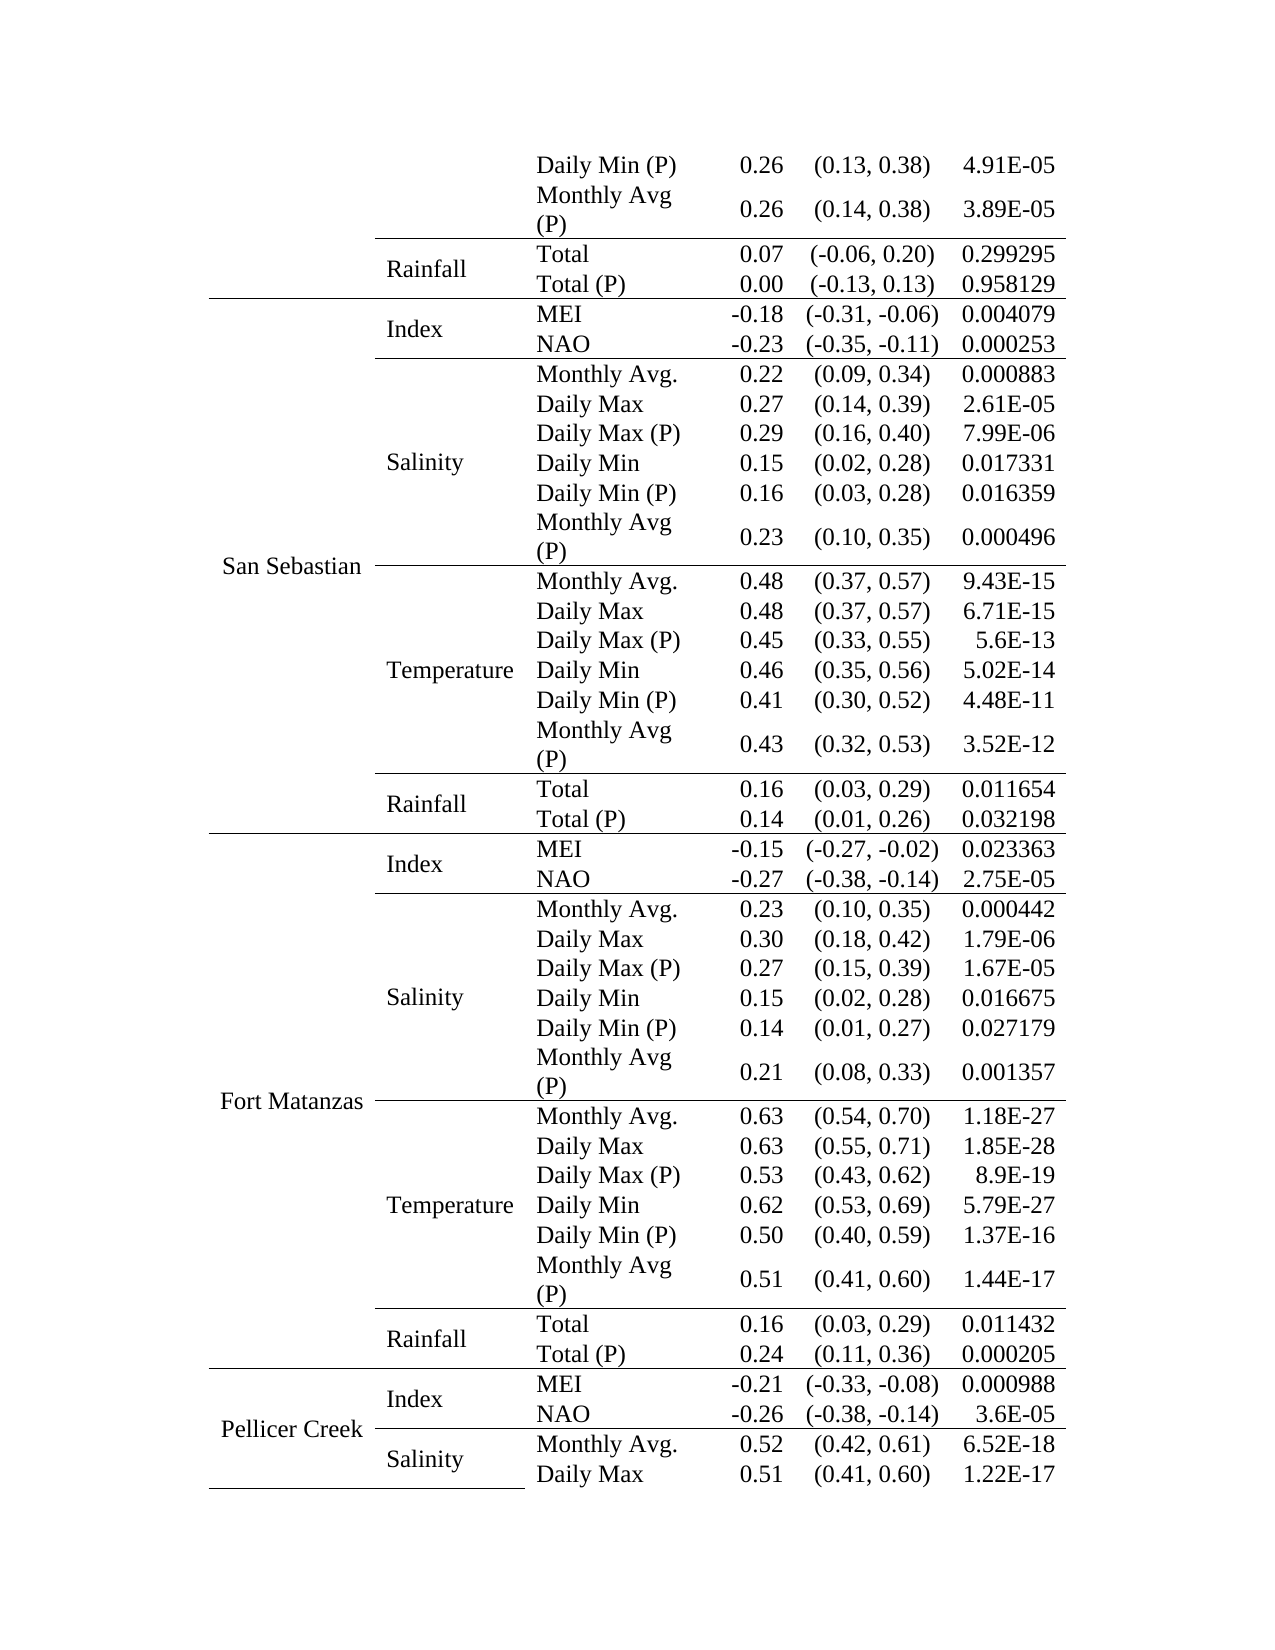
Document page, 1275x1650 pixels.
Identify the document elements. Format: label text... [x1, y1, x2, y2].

table_cell 0.63 [720, 1130, 794, 1160]
table_cell (0.10, 0.35) [794, 894, 950, 922]
table_cell Fort Matanzas [209, 834, 375, 1367]
table_cell (0.03, 0.29) [794, 1309, 950, 1337]
table_cell (0.37, 0.57) [794, 566, 950, 595]
table_cell Total (P) [525, 1338, 720, 1367]
table_cell Daily Min (P) [525, 150, 720, 180]
table_cell Daily Max [525, 923, 720, 952]
table_cell 0.62 [720, 1190, 794, 1220]
table_cell Pellicer Creek [209, 1369, 375, 1487]
table_cell Daily Max [525, 388, 720, 417]
table_cell Daily Max [525, 1130, 720, 1160]
table_cell MEI [525, 299, 720, 327]
table_cell 0.000442 [950, 894, 1066, 922]
table_cell 0.001357 [950, 1043, 1066, 1100]
table_cell (0.14, 0.39) [794, 388, 950, 417]
table_cell Index [375, 834, 525, 892]
table_cell 0.032198 [950, 803, 1066, 832]
table_cell (-0.06, 0.20) [794, 239, 950, 267]
table_cell 0.000205 [950, 1338, 1066, 1367]
table_cell 0.07 [720, 239, 794, 267]
table_cell 0.16 [720, 774, 794, 802]
table_cell -0.26 [720, 1398, 794, 1427]
table_cell 0.27 [720, 953, 794, 982]
table_cell 0.46 [720, 655, 794, 685]
table_cell 0.23 [720, 508, 794, 565]
table_cell 0.000988 [950, 1369, 1066, 1397]
table_cell 0.16 [720, 1309, 794, 1337]
table_cell Daily Min [525, 448, 720, 477]
table_cell 0.15 [720, 448, 794, 477]
table_cell Daily Max (P) [525, 1160, 720, 1190]
table_cell Total (P) [525, 268, 720, 297]
table_cell 2.75E-05 [950, 863, 1066, 892]
table_cell 1.85E-28 [950, 1130, 1066, 1160]
table_cell Rainfall [375, 774, 525, 832]
table_cell (0.55, 0.71) [794, 1130, 950, 1160]
table_cell 7.99E-06 [950, 418, 1066, 447]
table_cell San Sebastian [209, 299, 375, 832]
table_cell (0.43, 0.62) [794, 1160, 950, 1190]
table_cell Daily Max (P) [525, 625, 720, 655]
table_cell (-0.38, -0.14) [794, 863, 950, 892]
table_cell 0.53 [720, 1160, 794, 1190]
table_cell NAO [525, 1398, 720, 1427]
table_cell Daily Max (P) [525, 953, 720, 982]
table_cell 0.299295 [950, 239, 1066, 267]
table_cell (-0.13, 0.13) [794, 268, 950, 297]
table_cell 0.14 [720, 1013, 794, 1042]
table_cell (0.09, 0.34) [794, 359, 950, 387]
table_cell (0.15, 0.39) [794, 953, 950, 982]
table_cell 1.22E-17 [950, 1458, 1066, 1487]
table_cell (0.03, 0.29) [794, 774, 950, 802]
table_cell (0.33, 0.55) [794, 625, 950, 655]
table_cell (0.35, 0.56) [794, 655, 950, 685]
table_cell Daily Max [525, 1458, 720, 1487]
table_cell Daily Min [525, 983, 720, 1012]
table_cell -0.27 [720, 863, 794, 892]
table_cell Total [525, 1309, 720, 1337]
table_cell NAO [525, 328, 720, 357]
table_cell Salinity [375, 1429, 525, 1487]
table_cell 3.6E-05 [950, 1398, 1066, 1427]
table_cell (0.30, 0.52) [794, 685, 950, 715]
table_cell -0.23 [720, 328, 794, 357]
table_cell 1.67E-05 [950, 953, 1066, 982]
table_cell Monthly Avg (P) [525, 1043, 720, 1100]
table_cell 0.016675 [950, 983, 1066, 1012]
table_cell Monthly Avg. [525, 566, 720, 595]
table_cell 0.016359 [950, 478, 1066, 507]
table_cell 0.000496 [950, 508, 1066, 565]
table_cell (0.10, 0.35) [794, 508, 950, 565]
table_cell (0.16, 0.40) [794, 418, 950, 447]
table_cell 0.50 [720, 1220, 794, 1250]
table_cell 0.27 [720, 388, 794, 417]
table_cell Temperature [375, 566, 525, 772]
table_cell (0.41, 0.60) [794, 1250, 950, 1307]
table_cell 1.18E-27 [950, 1101, 1066, 1130]
table_cell Daily Max (P) [525, 418, 720, 447]
table_cell 0.26 [720, 150, 794, 180]
table_cell (0.42, 0.61) [794, 1429, 950, 1457]
table_cell (0.53, 0.69) [794, 1190, 950, 1220]
table_cell 0.24 [720, 1338, 794, 1367]
table_cell 0.22 [720, 359, 794, 387]
table_cell Rainfall [375, 1309, 525, 1367]
table_cell 0.21 [720, 1043, 794, 1100]
table_cell Daily Min (P) [525, 685, 720, 715]
table_cell 0.958129 [950, 268, 1066, 297]
table_cell Temperature [375, 1101, 525, 1307]
table_cell 0.23 [720, 894, 794, 922]
table_cell 0.48 [720, 595, 794, 625]
table_cell 0.48 [720, 566, 794, 595]
table_cell Daily Min (P) [525, 1013, 720, 1042]
table_cell 0.027179 [950, 1013, 1066, 1042]
table_cell 5.79E-27 [950, 1190, 1066, 1220]
table_cell 0.26 [720, 180, 794, 237]
table_cell 0.004079 [950, 299, 1066, 327]
table_cell (-0.27, -0.02) [794, 834, 950, 862]
table_cell 0.00 [720, 268, 794, 297]
table_cell 4.91E-05 [950, 150, 1066, 180]
table_cell (0.01, 0.27) [794, 1013, 950, 1042]
table_cell 4.48E-11 [950, 685, 1066, 715]
table_cell (-0.38, -0.14) [794, 1398, 950, 1427]
table_cell (-0.31, -0.06) [794, 299, 950, 327]
table_cell Salinity [375, 894, 525, 1100]
table_cell Total [525, 774, 720, 802]
table_cell -0.15 [720, 834, 794, 862]
table_cell Daily Max [525, 595, 720, 625]
table_cell Index [375, 299, 525, 357]
table_cell 0.30 [720, 923, 794, 952]
table_cell (0.37, 0.57) [794, 595, 950, 625]
table_cell (0.18, 0.42) [794, 923, 950, 952]
table_cell (0.40, 0.59) [794, 1220, 950, 1250]
table_cell 0.023363 [950, 834, 1066, 862]
table_cell 0.011432 [950, 1309, 1066, 1337]
table_cell NAO [525, 863, 720, 892]
table_cell 6.71E-15 [950, 595, 1066, 625]
table_cell Monthly Avg. [525, 1429, 720, 1457]
table_cell Daily Min [525, 655, 720, 685]
table_cell 3.52E-12 [950, 715, 1066, 772]
table_cell Monthly Avg. [525, 1101, 720, 1130]
table_cell 3.89E-05 [950, 180, 1066, 237]
table_cell -0.18 [720, 299, 794, 327]
table_cell Monthly Avg (P) [525, 508, 720, 565]
table_cell 6.52E-18 [950, 1429, 1066, 1457]
table_cell Monthly Avg (P) [525, 180, 720, 237]
table_cell (-0.33, -0.08) [794, 1369, 950, 1397]
table_cell 1.37E-16 [950, 1220, 1066, 1250]
table_cell -0.21 [720, 1369, 794, 1397]
table_cell 1.44E-17 [950, 1250, 1066, 1307]
table_cell (0.41, 0.60) [794, 1458, 950, 1487]
table_cell 1.79E-06 [950, 923, 1066, 952]
table_cell (0.14, 0.38) [794, 180, 950, 237]
table_cell 0.51 [720, 1458, 794, 1487]
table_cell 0.14 [720, 803, 794, 832]
table_cell 0.41 [720, 685, 794, 715]
table_cell (-0.35, -0.11) [794, 328, 950, 357]
table_cell 0.52 [720, 1429, 794, 1457]
table_cell 5.6E-13 [950, 625, 1066, 655]
table_cell 0.011654 [950, 774, 1066, 802]
table_cell 5.02E-14 [950, 655, 1066, 685]
table_cell (0.54, 0.70) [794, 1101, 950, 1130]
table_cell Salinity [375, 359, 525, 565]
table_cell Rainfall [375, 239, 525, 297]
table_cell Monthly Avg (P) [525, 715, 720, 772]
table_cell MEI [525, 1369, 720, 1397]
table_cell (0.08, 0.33) [794, 1043, 950, 1100]
table_cell 0.29 [720, 418, 794, 447]
table_cell (0.11, 0.36) [794, 1338, 950, 1367]
table_cell Daily Min (P) [525, 1220, 720, 1250]
table_cell 0.16 [720, 478, 794, 507]
table_cell MEI [525, 834, 720, 862]
table_cell 8.9E-19 [950, 1160, 1066, 1190]
table_cell Daily Min (P) [525, 478, 720, 507]
table_cell Monthly Avg (P) [525, 1250, 720, 1307]
table_cell (0.02, 0.28) [794, 448, 950, 477]
table_cell 9.43E-15 [950, 566, 1066, 595]
table_cell 0.45 [720, 625, 794, 655]
table_cell Total (P) [525, 803, 720, 832]
table_cell 0.000883 [950, 359, 1066, 387]
table_cell 0.51 [720, 1250, 794, 1307]
table_cell 0.43 [720, 715, 794, 772]
table_cell (0.03, 0.28) [794, 478, 950, 507]
table_cell 0.017331 [950, 448, 1066, 477]
table_cell Monthly Avg. [525, 359, 720, 387]
table_cell (0.13, 0.38) [794, 150, 950, 180]
table_cell 2.61E-05 [950, 388, 1066, 417]
table_cell (0.02, 0.28) [794, 983, 950, 1012]
table_cell Index [375, 1369, 525, 1427]
table_cell 0.000253 [950, 328, 1066, 357]
table_cell Daily Min [525, 1190, 720, 1220]
table_cell (0.01, 0.26) [794, 803, 950, 832]
table_cell Monthly Avg. [525, 894, 720, 922]
table_cell 0.63 [720, 1101, 794, 1130]
table_cell Total [525, 239, 720, 267]
table_cell (0.32, 0.53) [794, 715, 950, 772]
table_cell 0.15 [720, 983, 794, 1012]
